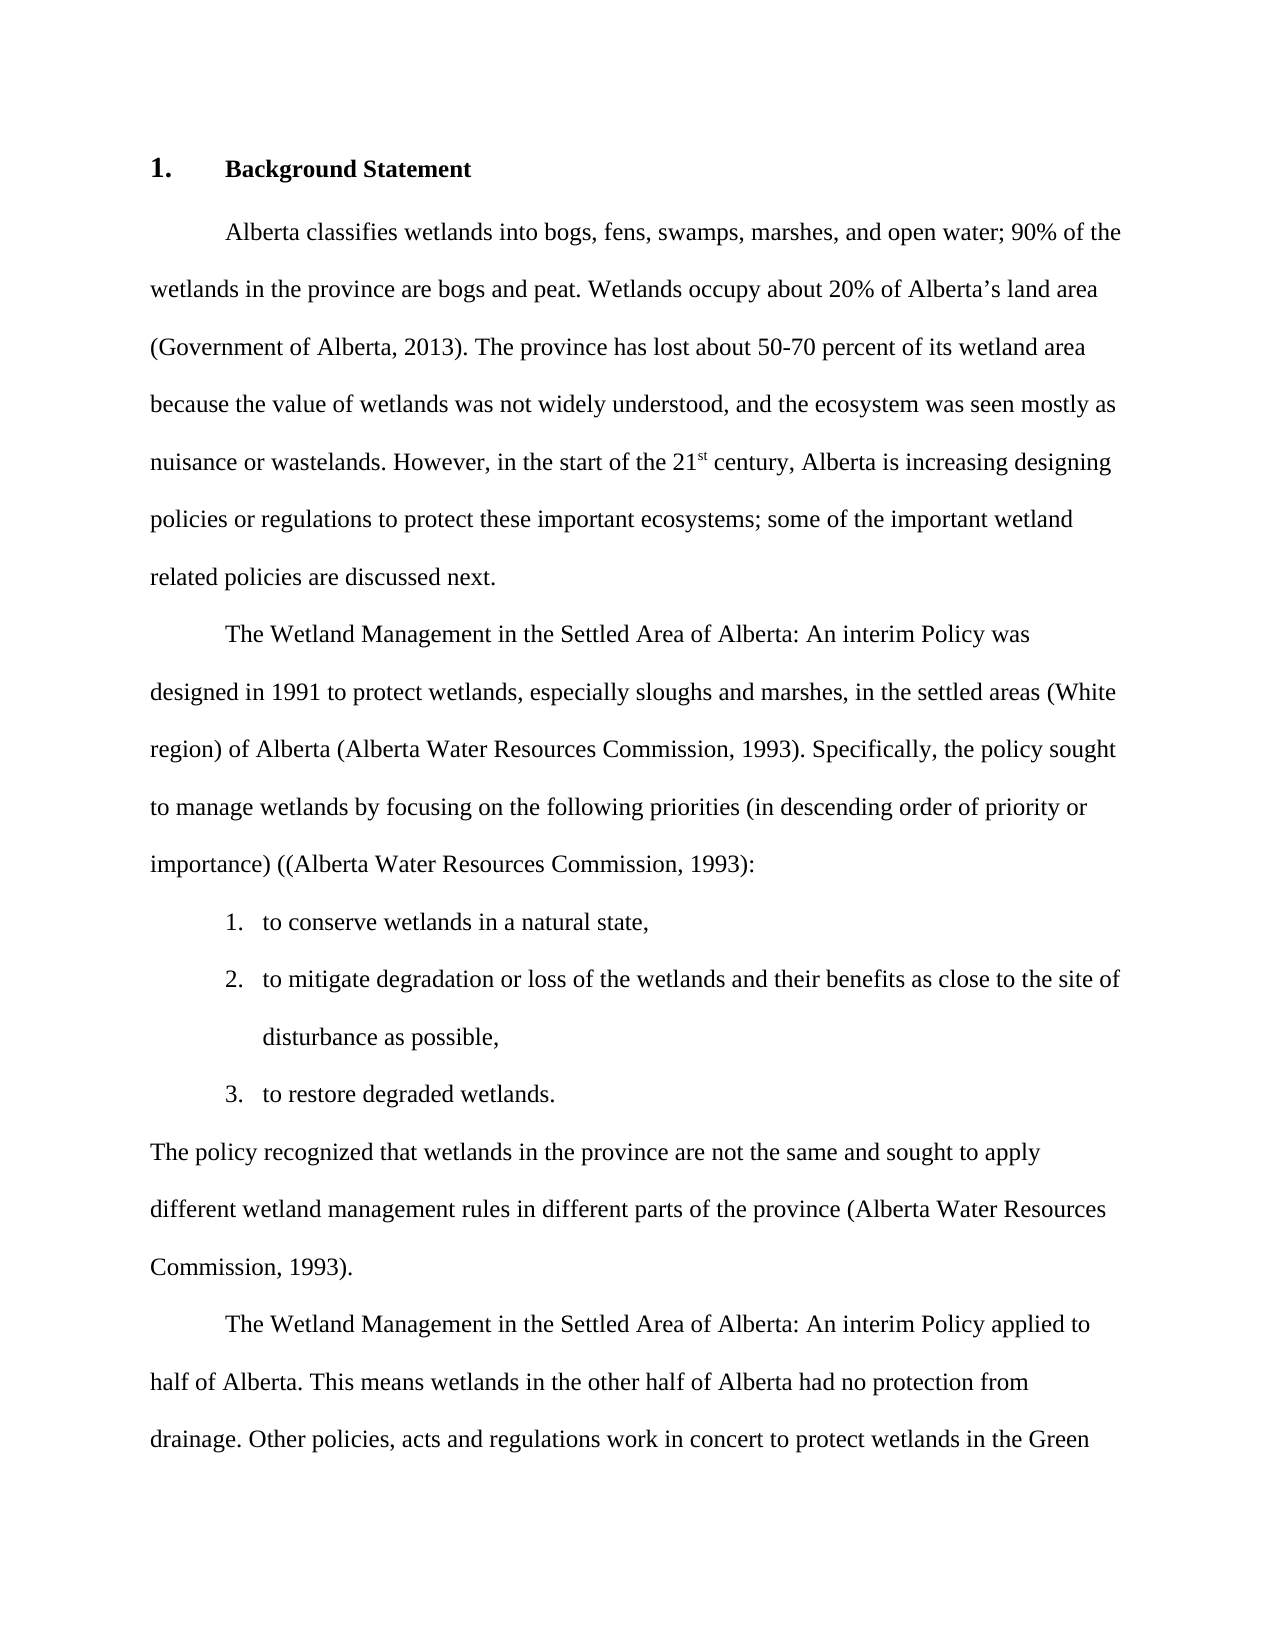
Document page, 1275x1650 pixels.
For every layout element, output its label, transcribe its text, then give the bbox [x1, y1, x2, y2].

list to mitigate degradation or loss of the wetlands and their benefits as close to the site of disturbance as possible, [225, 964, 1125, 1051]
text Alberta classifies wetlands into bogs, fens, swamps, marshes, and open water; 90% of the wetlands in the province are bogs and peat. Wetlands occupy about 20% of Alberta’s land area (Government of Alberta, 2013). The province has lost about 50-70 percent of its wetland area because the value of wetlands was not widely understood, and the ecosystem was seen mostly as nuisance or wastelands. However, in the start of the 21st century, Alberta is increasing designing policies or regulations to protect these important ecosystems; some of the important wetland related policies are discussed next. [150, 217, 1125, 591]
list to conserve wetlands in a natural state, [225, 907, 1125, 936]
list to restore degraded wetlands. [225, 1079, 1125, 1108]
list Background Statement [150, 150, 1125, 183]
text The policy recognized that wetlands in the province are not the same and sought to apply different wetland management rules in different parts of the province (Alberta Water Resources Commission, 1993). [150, 1137, 1125, 1281]
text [150, 1309, 1125, 1453]
text The Wetland Management in the Settled Area of Alberta: An interim Policy was designed in 1991 to protect wetlands, especially sloughs and marshes, in the settled areas (White region) of Alberta (Alberta Water Resources Commission, 1993). Specifically, the policy sought to manage wetlands by focusing on the following priorities (in descending order of priority or importance) ((Alberta Water Resources Commission, 1993): [150, 619, 1125, 878]
